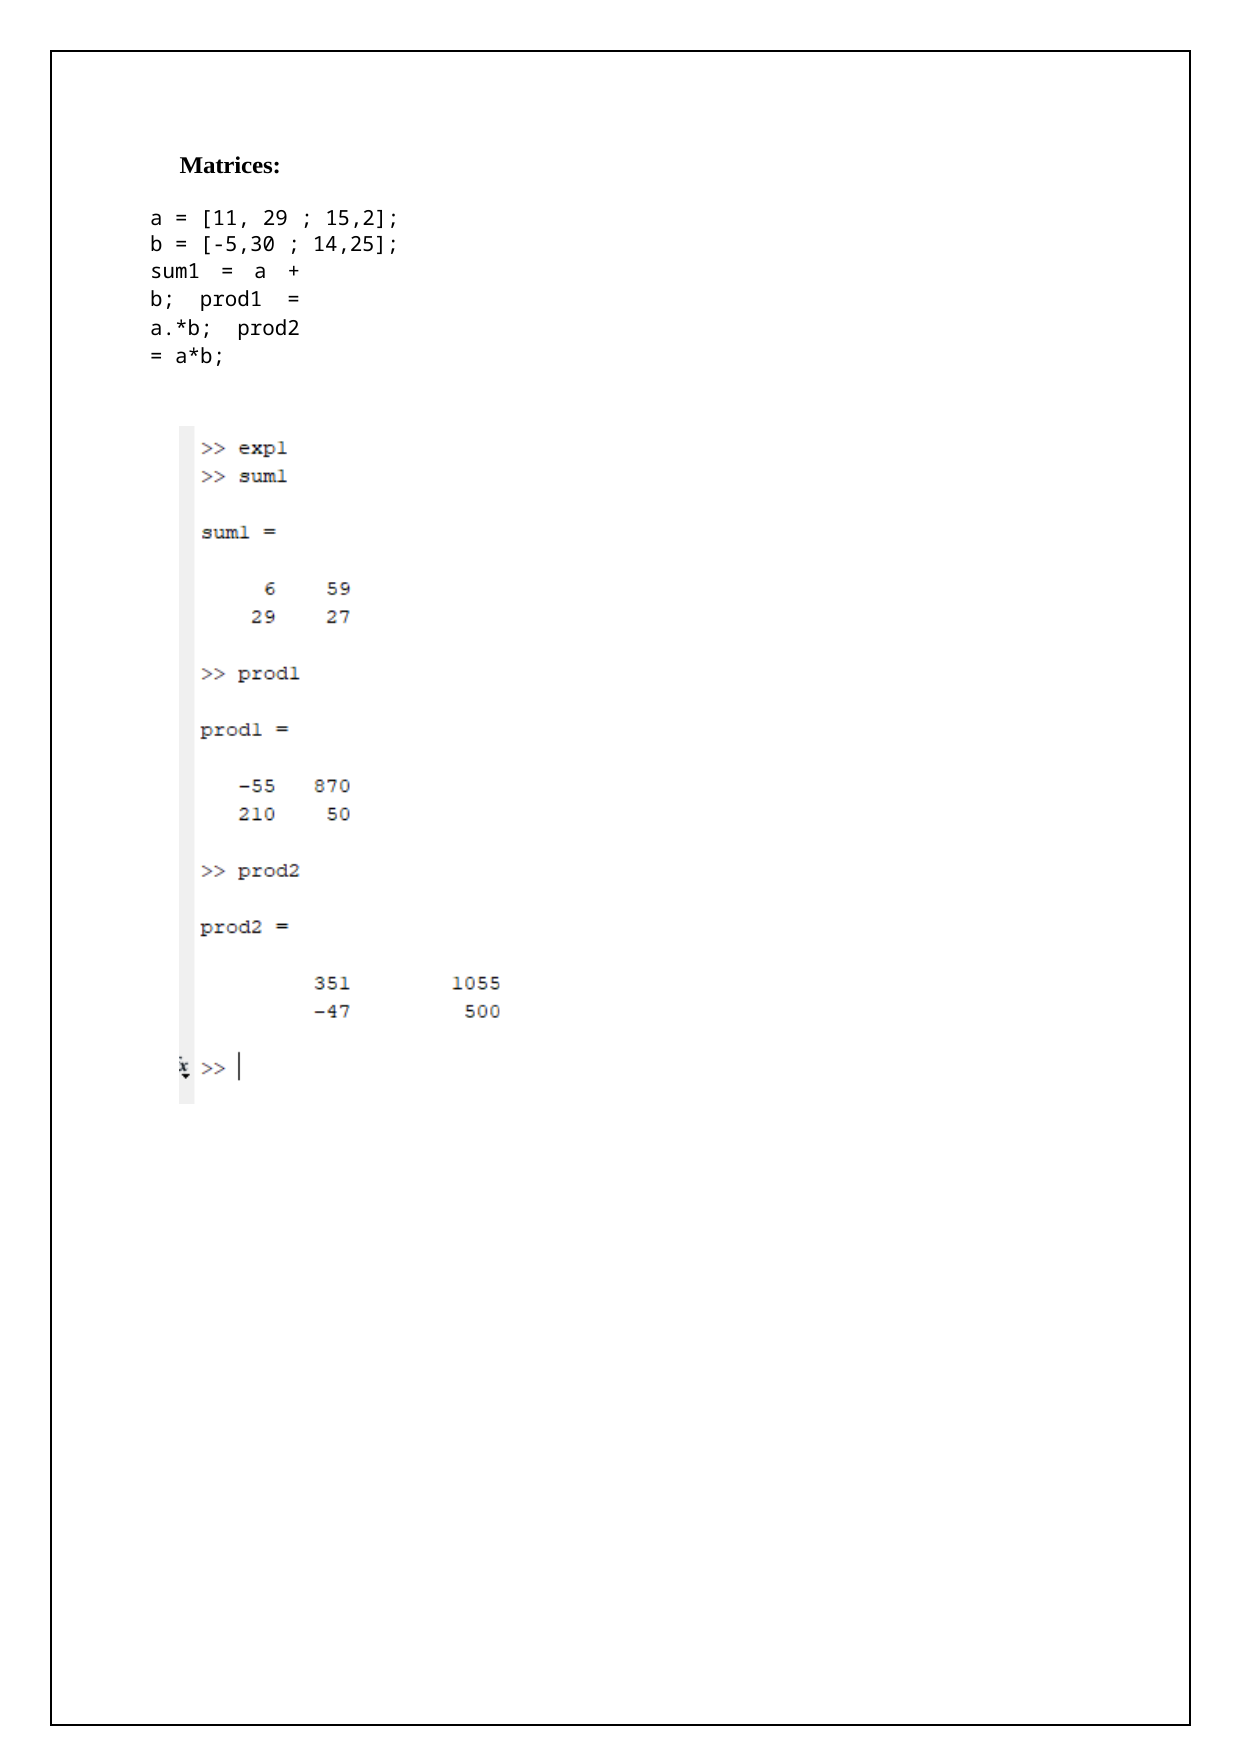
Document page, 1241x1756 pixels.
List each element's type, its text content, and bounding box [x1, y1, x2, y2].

text b = [-5,30 ; 14,25]; [150, 232, 1122, 256]
text a = [11, 29 ; 15,2]; [150, 203, 1122, 231]
text Matrices: [179, 151, 1122, 178]
text sum1 = a + b; prod1 = a.*b; prod2 = a*b; [150, 256, 299, 369]
picture [179, 426, 500, 1104]
